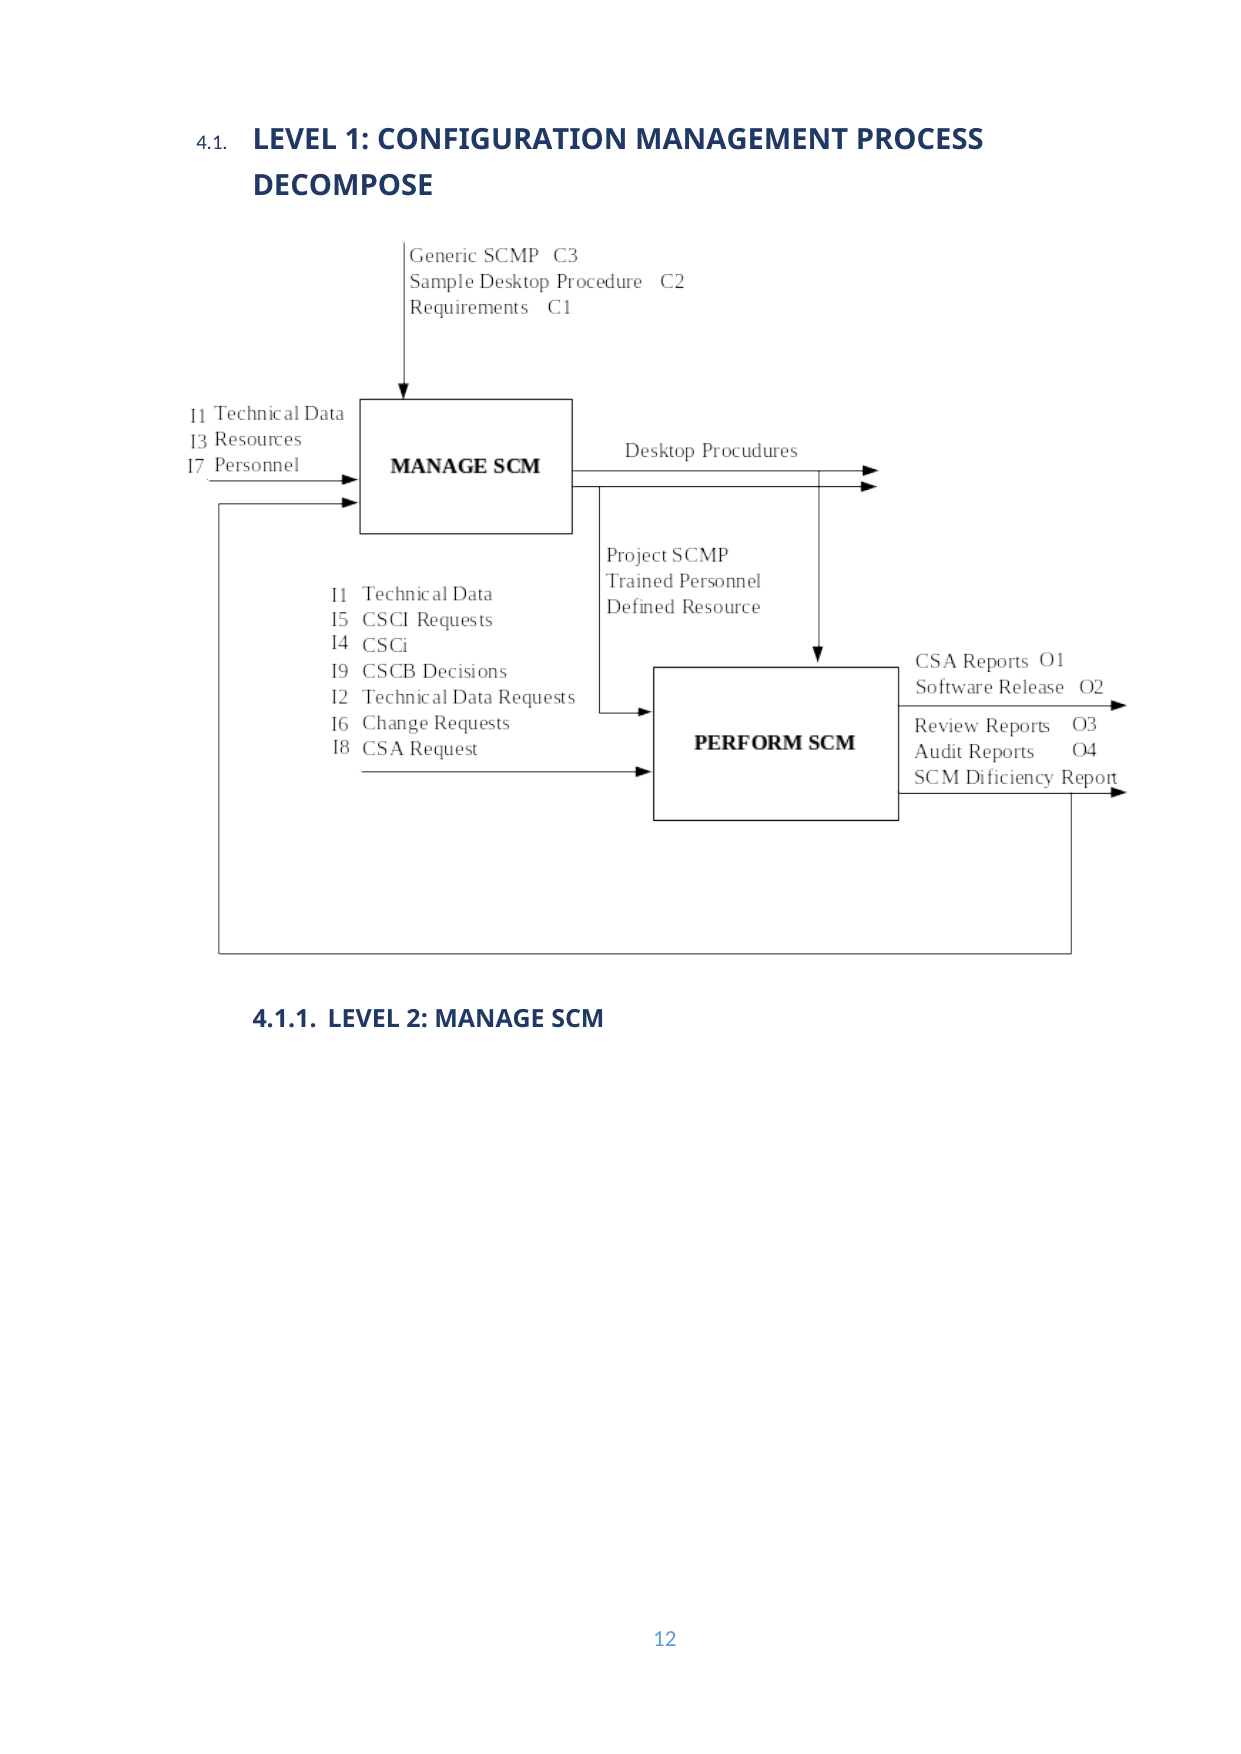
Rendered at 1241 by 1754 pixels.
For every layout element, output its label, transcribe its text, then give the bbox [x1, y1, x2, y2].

subtitle LEVEL 1: CONFIGURATION MANAGEMENT PROCESS DECOMPOSE [196, 118, 1152, 203]
subtitle LEVEL 2: MANAGE SCM [252, 1001, 1152, 1035]
